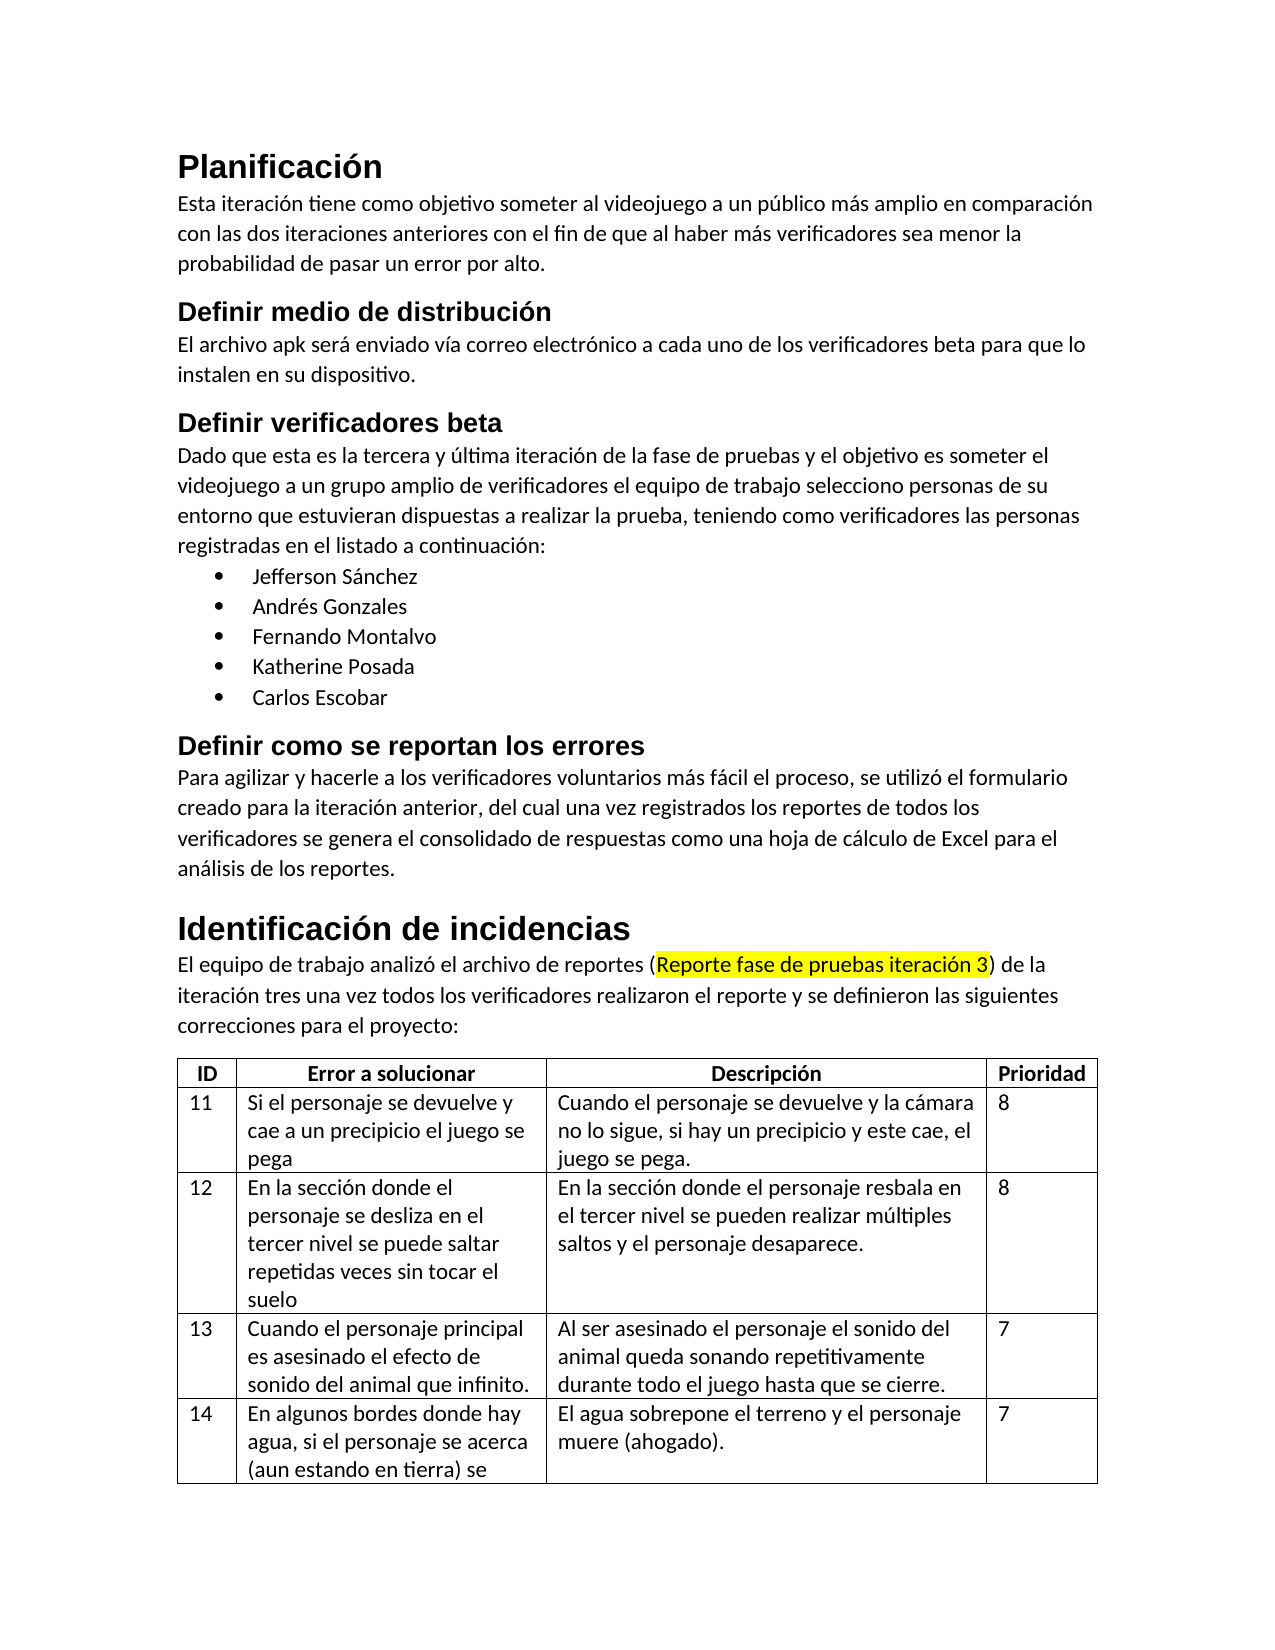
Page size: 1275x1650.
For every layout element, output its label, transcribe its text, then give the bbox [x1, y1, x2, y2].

text El equipo de trabajo analizó el archivo de reportes (Reporte fase de pruebas iteración 3) de la iteración tres una vez todos los verificadores realizaron el reporte y se definieron las siguientes correcciones para el proyecto: [177, 951, 1098, 1039]
table_cell 8 [987, 1173, 1097, 1313]
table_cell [237, 1399, 546, 1483]
text Para agilizar y hacerle a los verificadores voluntarios más fácil el proceso, se utilizó el formulario creado para la iteración anterior, del cual una vez registrados los reportes de todos los verificadores se genera el consolidado de respuestas como una hoja de cálculo de Excel para el análisis de los reportes. [177, 763, 1098, 882]
subtitle Definir como se reportan los errores [177, 729, 1098, 761]
list Jefferson Sánchez [215, 562, 1098, 590]
list Andrés Gonzales [215, 592, 1098, 620]
text Dado que esta es la tercera y última iteración de la fase de pruebas y el objetivo es someter el videojuego a un grupo amplio de verificadores el equipo de trabajo selecciono personas de su entorno que estuvieran dispuestas a realizar la prueba, teniendo como verificadores las personas registradas en el listado a continuación: [177, 441, 1098, 559]
table_cell En la sección donde el personaje resbala en el tercer nivel se pueden realizar múltiples saltos y el personaje desaparece. [547, 1173, 986, 1313]
list Fernando Montalvo [215, 622, 1098, 650]
table_header Descripción [547, 1059, 986, 1087]
table_cell Cuando el personaje principal es asesinado el efecto de sonido del animal que infinito. [237, 1314, 546, 1398]
table_header Error a solucionar [237, 1059, 546, 1087]
table_header ID [178, 1059, 236, 1087]
subtitle Identificación de incidencias [177, 909, 1098, 947]
table_cell 7 [987, 1314, 1097, 1398]
subtitle Definir verificadores beta [177, 407, 1098, 438]
table_cell 12 [178, 1173, 236, 1313]
table_cell Al ser asesinado el personaje el sonido del animal queda sonando repetitivamente durante todo el juego hasta que se cierre. [547, 1314, 986, 1398]
table_cell 13 [178, 1314, 236, 1398]
subtitle Definir medio de distribución [177, 296, 1098, 328]
table_cell Cuando el personaje se devuelve y la cámara no lo sigue, si hay un precipicio y este cae, el juego se pega. [547, 1088, 986, 1172]
table_cell En la sección donde el personaje se desliza en el tercer nivel se puede saltar repetidas veces sin tocar el suelo [237, 1173, 546, 1313]
subtitle Planificación [177, 148, 1098, 186]
text Esta iteración tiene como objetivo someter al videojuego a un público más amplio en comparación con las dos iteraciones anteriores con el fin de que al haber más verificadores sea menor la probabilidad de pasar un error por alto. [177, 189, 1098, 277]
list Katherine Posada [215, 652, 1098, 680]
table_header Prioridad [987, 1059, 1097, 1087]
table_cell 14 [178, 1399, 236, 1483]
list Carlos Escobar [215, 683, 1098, 711]
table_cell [547, 1399, 986, 1483]
table_cell 7 [987, 1399, 1097, 1483]
table_cell 8 [987, 1088, 1097, 1172]
text El archivo apk será enviado vía correo electrónico a cada uno de los verificadores beta para que lo instalen en su dispositivo. [177, 330, 1098, 388]
table_cell 11 [178, 1088, 236, 1172]
table_cell Si el personaje se devuelve y cae a un precipicio el juego se pega [237, 1088, 546, 1172]
